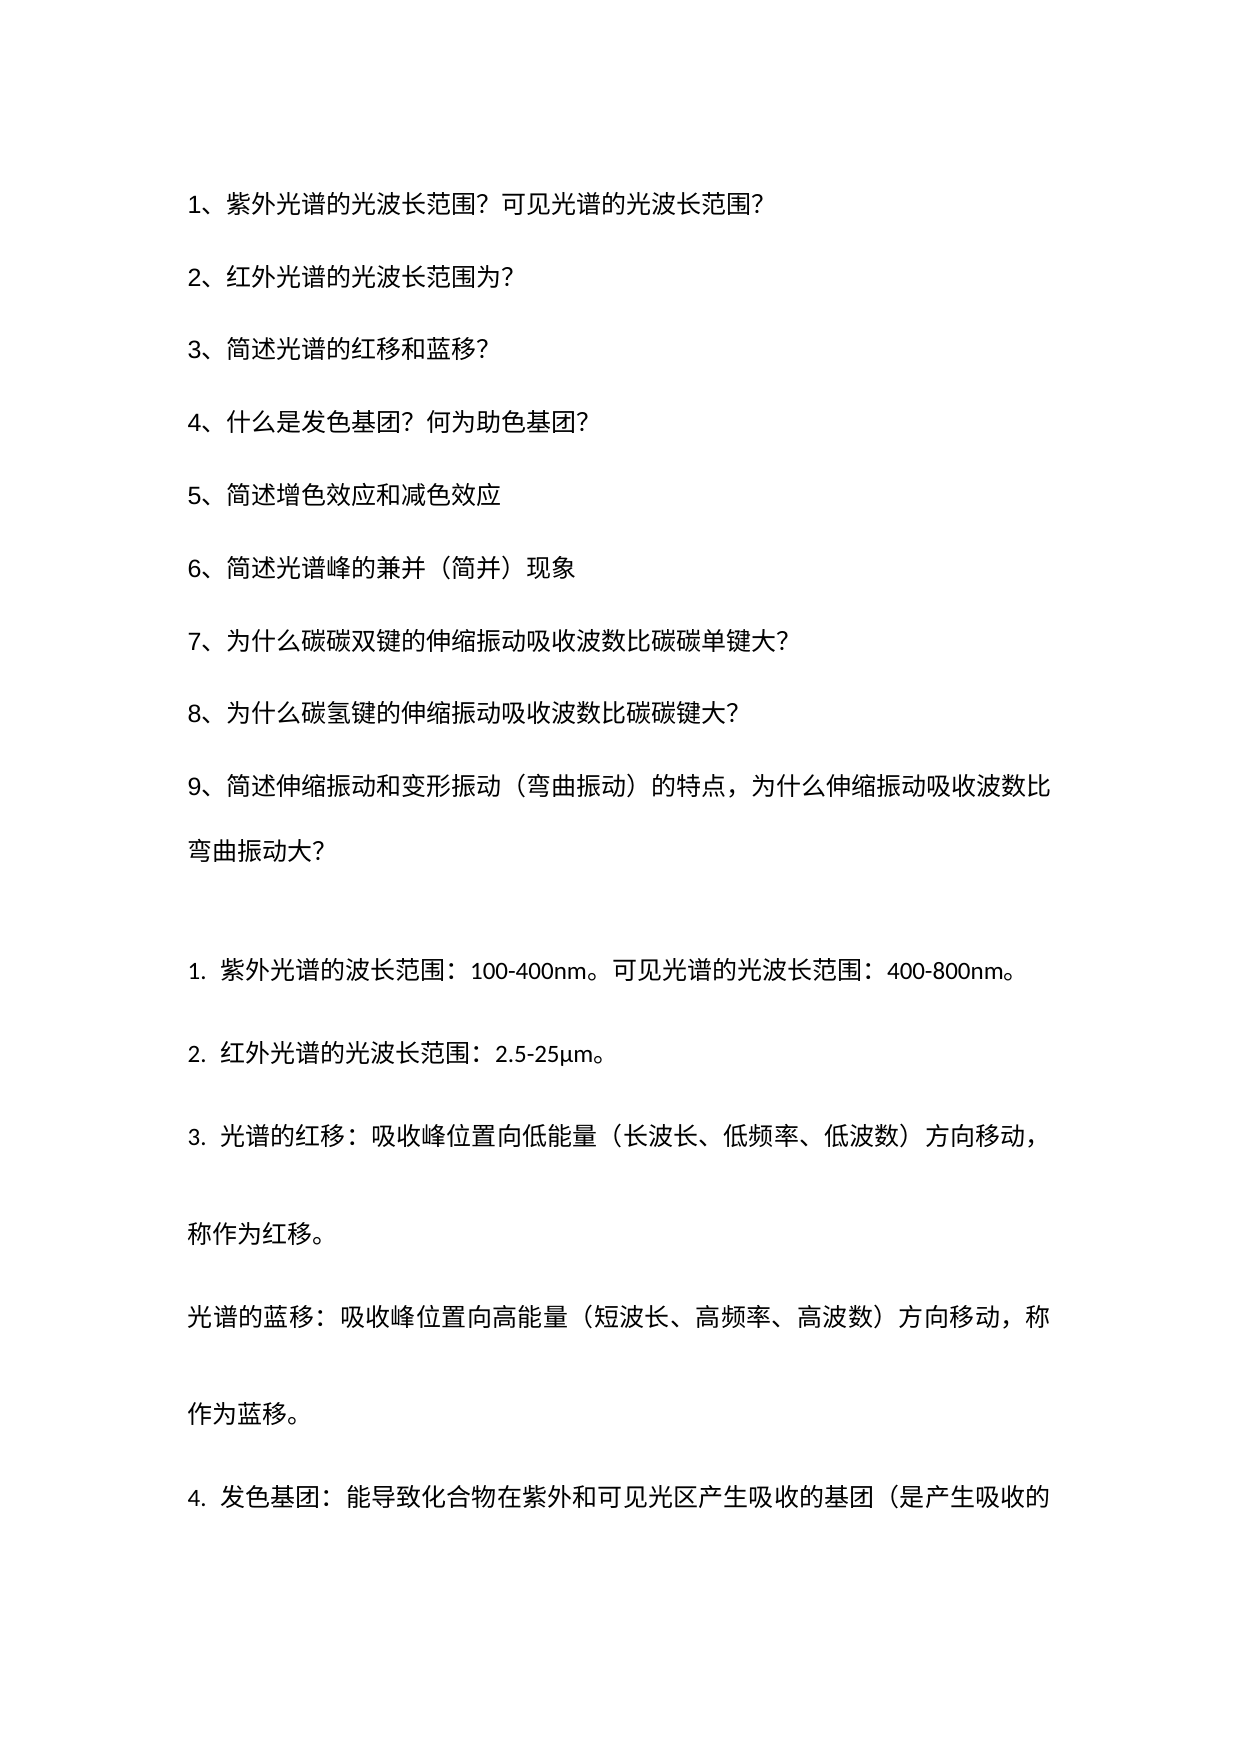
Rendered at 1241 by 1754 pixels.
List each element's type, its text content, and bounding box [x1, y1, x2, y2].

list 紫外光谱的波长范围：100-400nm。可见光谱的光波长范围：400-800nm。 [187, 936, 1053, 1001]
text 6、简述光谱峰的兼并（简并）现象 [187, 534, 1053, 599]
text 2、红外光谱的光波长范围为？ [187, 243, 1053, 308]
text 5、简述增色效应和减色效应 [187, 461, 1053, 526]
text 1、紫外光谱的光波长范围？可见光谱的光波长范围？ [187, 170, 1053, 235]
list 光谱的红移：吸收峰位置向低能量（长波长、低频率、低波数）方向移动，称作为红移。 [187, 1102, 1053, 1265]
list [187, 1463, 1053, 1528]
list 红外光谱的光波长范围：2.5-25μm。 [187, 1019, 1053, 1084]
text 4、什么是发色基团？何为助色基团？ [187, 388, 1053, 453]
text 3、简述光谱的红移和蓝移？ [187, 315, 1053, 380]
list 光谱的蓝移：吸收峰位置向高能量（短波长、高频率、高波数）方向移动，称作为蓝移。 [187, 1283, 1053, 1445]
text 7、为什么碳碳双键的伸缩振动吸收波数比碳碳单键大？ [187, 607, 1053, 672]
text 8、为什么碳氢键的伸缩振动吸收波数比碳碳键大？ [187, 679, 1053, 744]
text 9、简述伸缩振动和变形振动（弯曲振动）的特点，为什么伸缩振动吸收波数比弯曲振动大？ [187, 752, 1053, 882]
